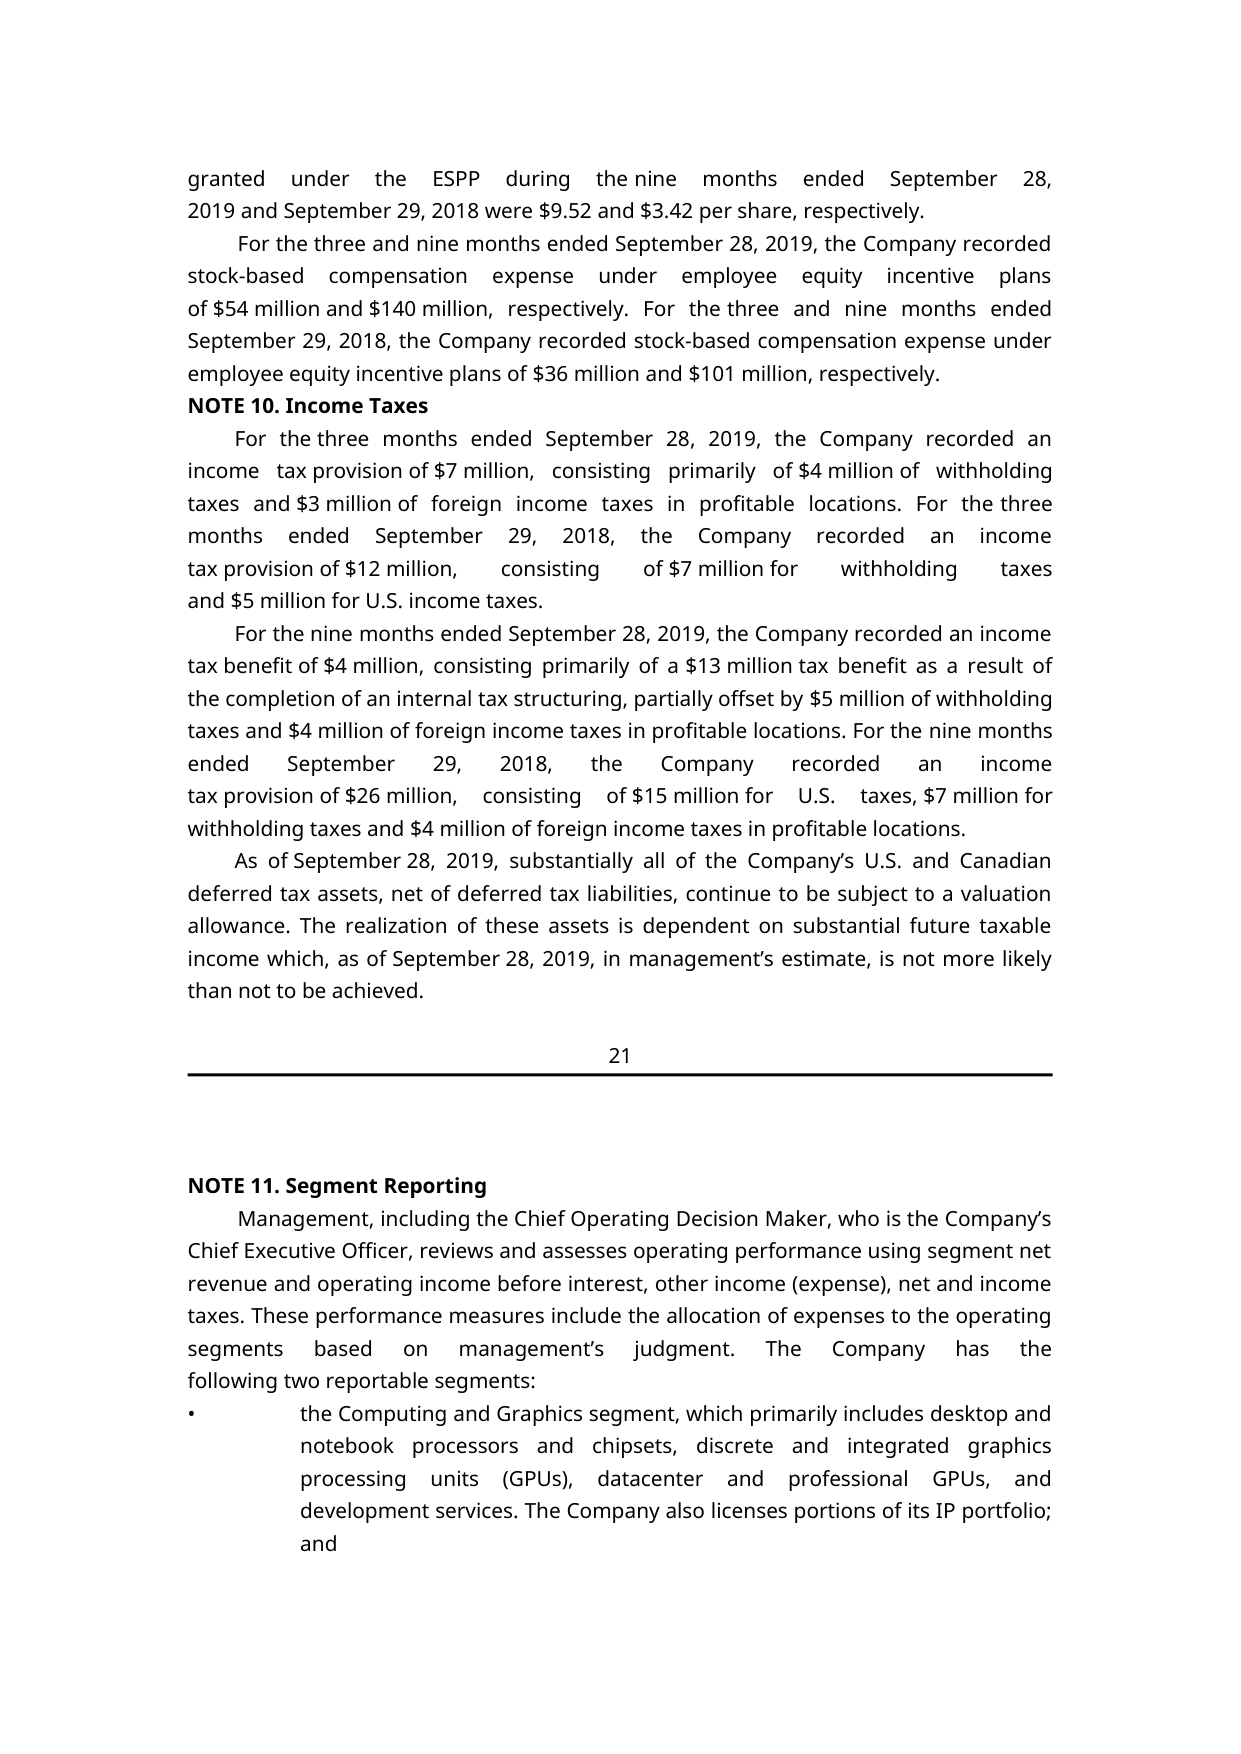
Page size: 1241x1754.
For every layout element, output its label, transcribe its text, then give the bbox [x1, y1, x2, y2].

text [187, 162, 1053, 227]
text As of September 28, 2019, substantially all of the Company’s U.S. and Canadian deferred tax assets, net of deferred tax liabilities, continue to be subject to a valuation allowance. The realization of these assets is dependent on substantial future taxable income which, as of September 28, 2019, in management’s estimate, is not more likely than not to be achieved. [187, 844, 1053, 1007]
text For the three and nine months ended September 28, 2019, the Company recorded stock-based compensation expense under employee equity incentive plans of $54 million and $140 million, respectively. For the three and nine months ended September 29, 2018, the Company recorded stock-based compensation expense under employee equity incentive plans of $36 million and $101 million, respectively. [187, 227, 1053, 389]
text Management, including the Chief Operating Decision Maker, who is the Company’s Chief Executive Officer, reviews and assesses operating performance using segment net revenue and operating income before interest, other income (expense), net and income taxes. These performance measures include the allocation of expenses to the operating segments based on management’s judgment. The Company has the following two reportable segments: [187, 1202, 1053, 1397]
text For the nine months ended September 28, 2019, the Company recorded an income tax benefit of $4 million, consisting primarily of a $13 million tax benefit as a result of the completion of an internal tax structuring, partially offset by $5 million of withholding taxes and $4 million of foreign income taxes in profitable locations. For the nine months ended September 29, 2018, the Company recorded an income tax provision of $26 million, consisting of $15 million for U.S. taxes, $7 million for withholding taxes and $4 million of foreign income taxes in profitable locations. [187, 617, 1053, 844]
text NOTE 11. Segment Reporting [187, 1169, 1053, 1202]
text NOTE 10. Income Taxes [187, 389, 1053, 422]
text For the three months ended September 28, 2019, the Company recorded an income tax provision of $7 million, consisting primarily of $4 million of withholding taxes and $3 million of foreign income taxes in profitable locations. For the three months ended September 29, 2018, the Company recorded an income tax provision of $12 million, consisting of $7 million for withholding taxes and $5 million for U.S. income taxes. [187, 422, 1053, 617]
text 21 [187, 1039, 1053, 1072]
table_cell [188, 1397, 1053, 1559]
